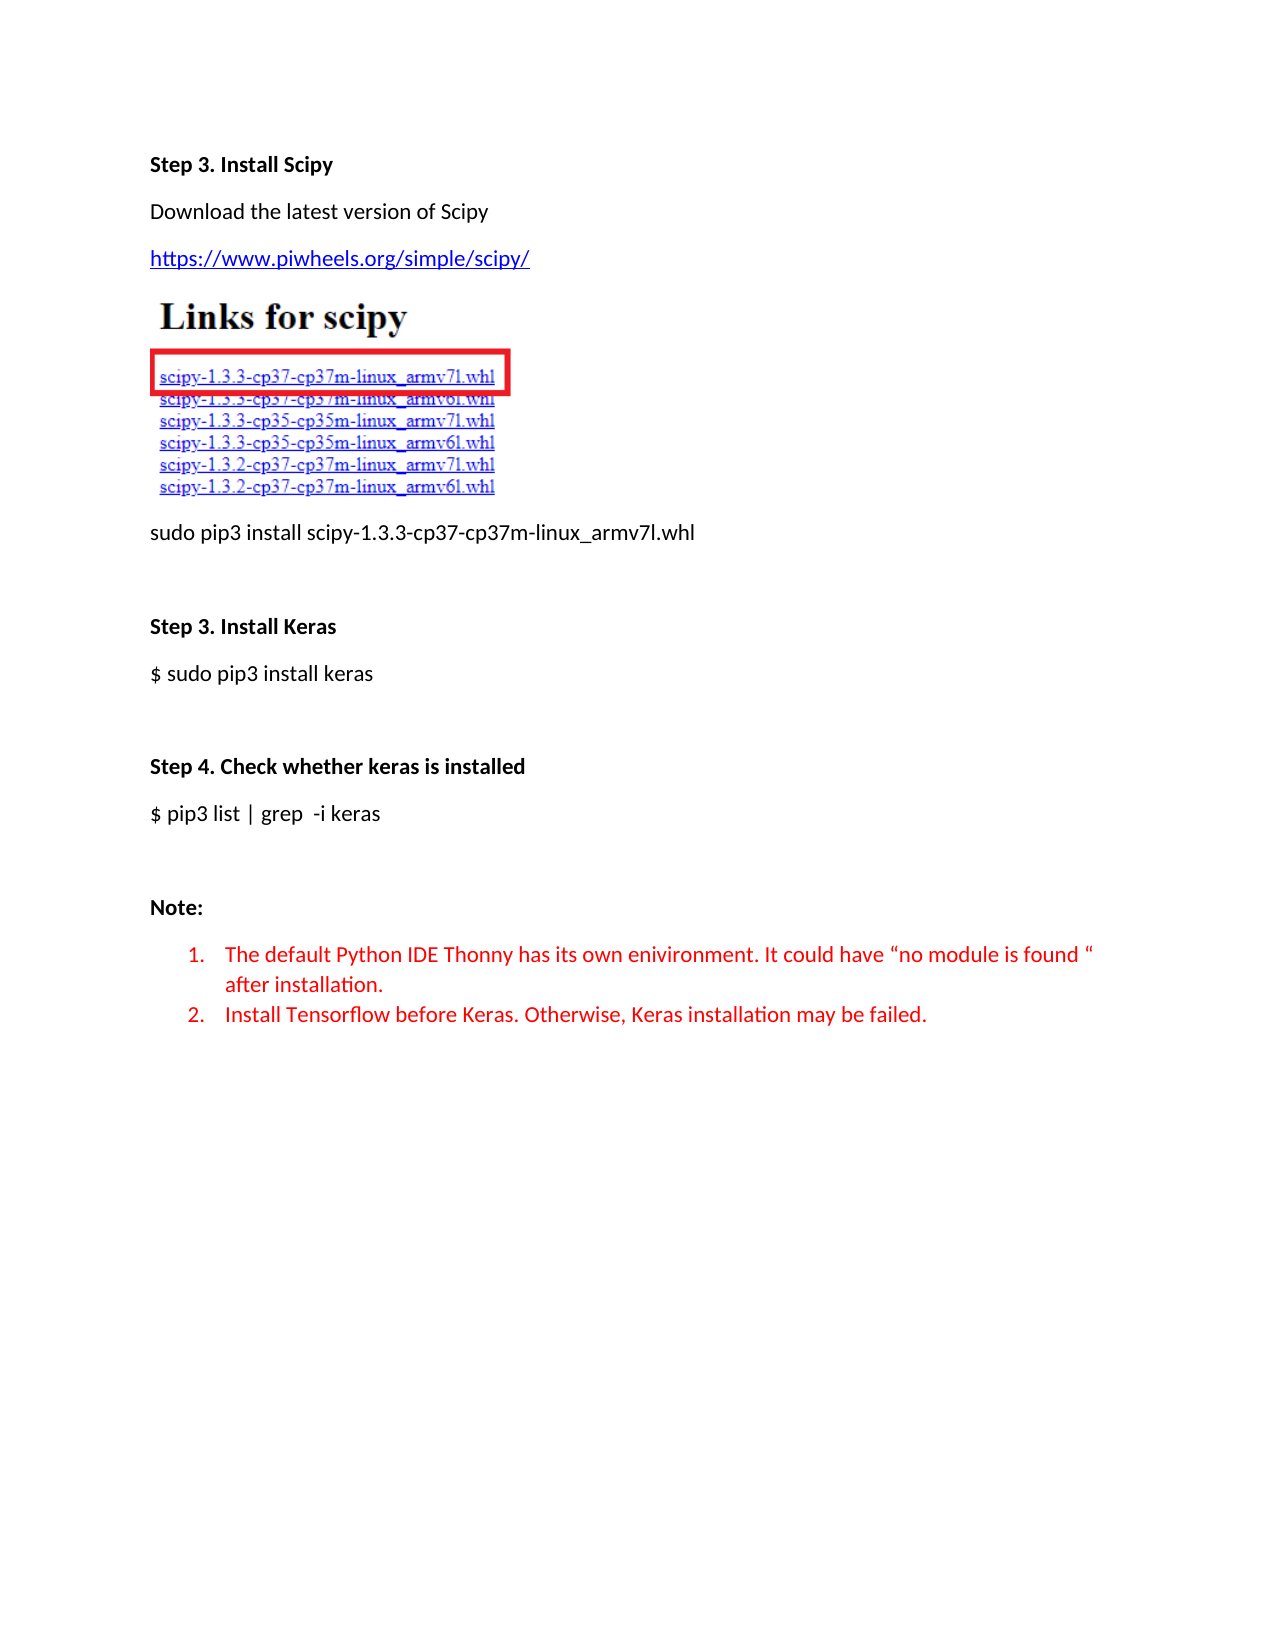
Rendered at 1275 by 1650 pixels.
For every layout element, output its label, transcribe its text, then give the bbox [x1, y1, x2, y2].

picture [150, 290, 518, 500]
text Download the latest version of Scipy [150, 197, 1125, 225]
text sudo pip3 install scipy-1.3.3-cp37-cp37m-linux_armv7l.whl [150, 518, 1125, 546]
text $ pip3 list | grep -i keras [150, 799, 1125, 827]
list Install Tensorflow before Keras. Otherwise, Keras installation may be failed. [187, 1000, 1125, 1028]
text Note: [150, 893, 1125, 921]
text https://www.piwheels.org/simple/scipy/ [150, 244, 1125, 272]
text $ sudo pip3 install keras [150, 659, 1125, 687]
list The default Python IDE Thonny has its own enivironment. It could have “no module is found “ after installation. [187, 940, 1125, 998]
text Step 3. Install Scipy [150, 150, 1125, 178]
text Step 3. Install Keras [150, 612, 1125, 640]
text Step 4. Check whether keras is installed [150, 752, 1125, 781]
